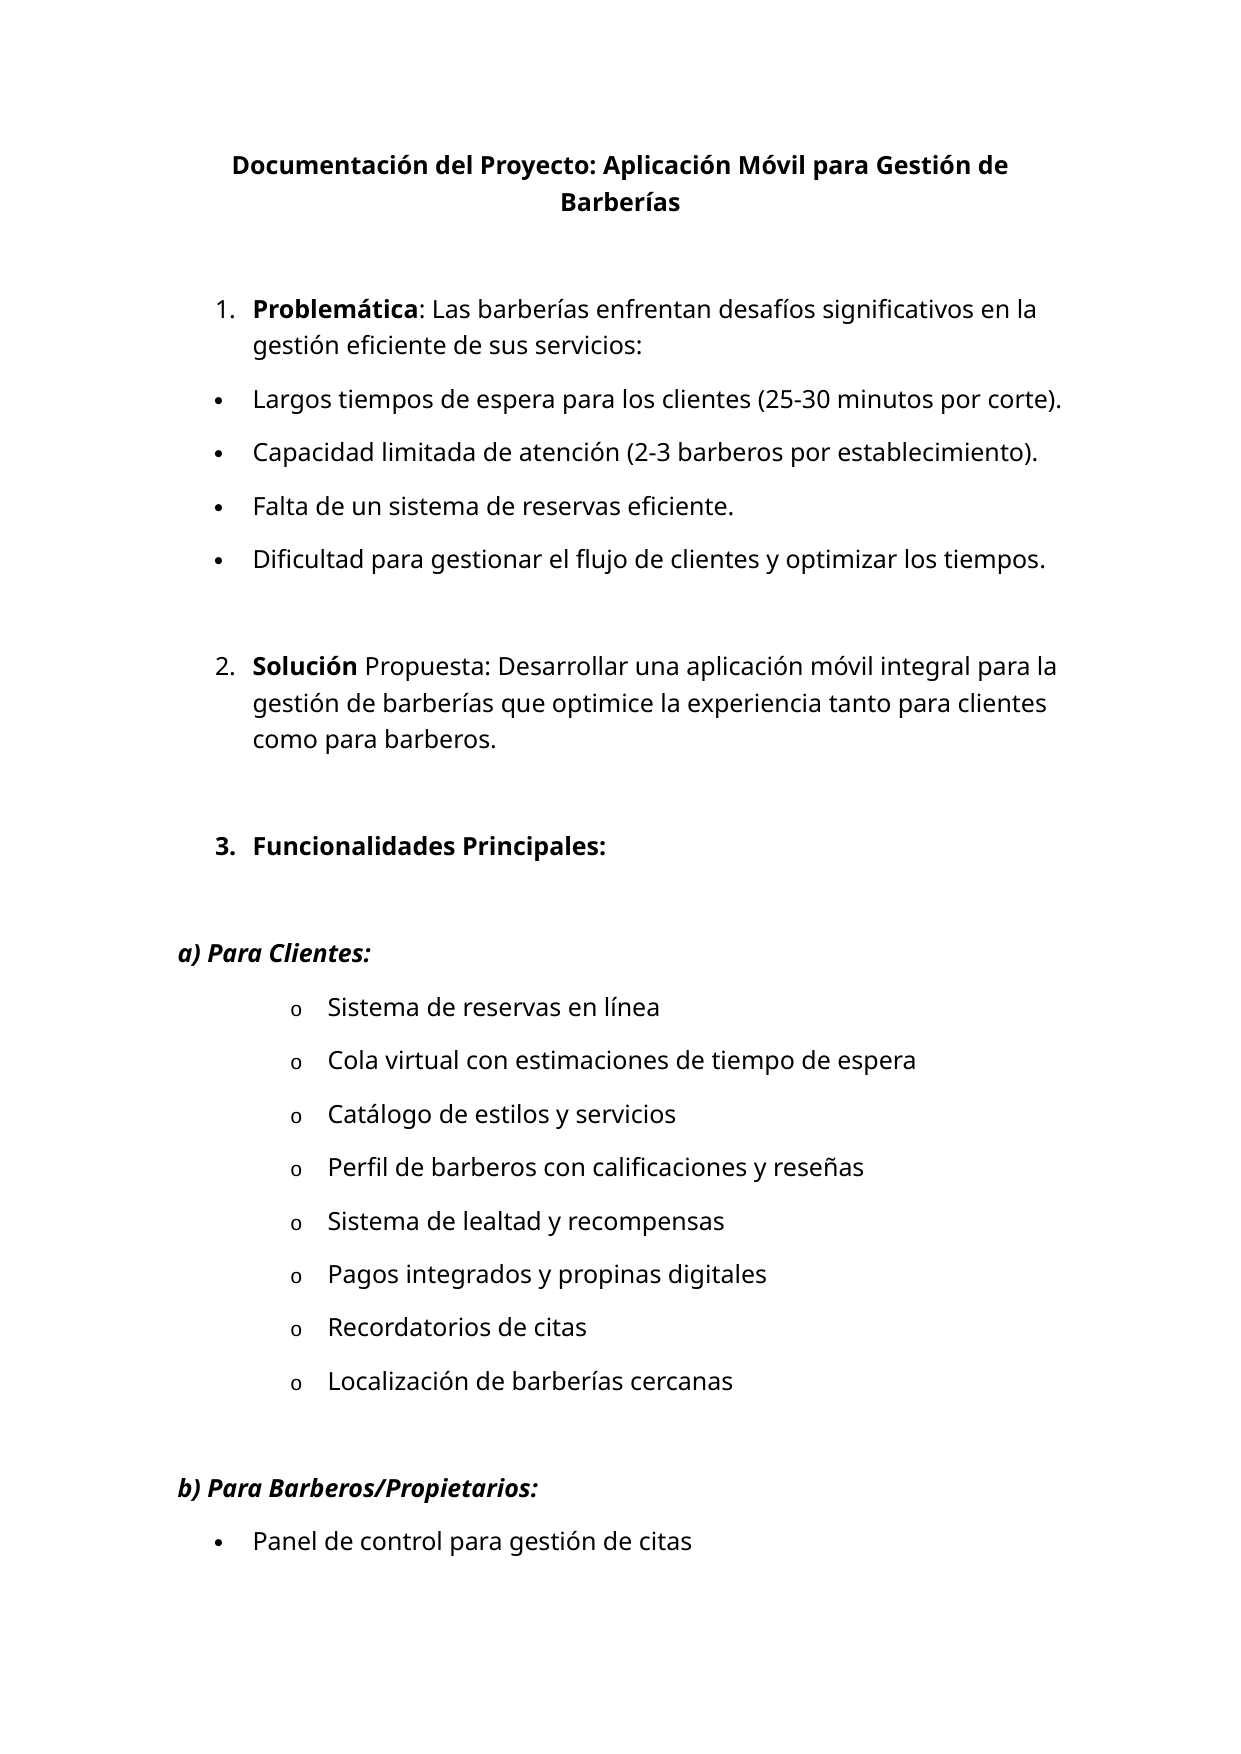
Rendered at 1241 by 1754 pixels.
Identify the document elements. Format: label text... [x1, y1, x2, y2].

list Capacidad limitada de atención (2-3 barberos por establecimiento). [215, 435, 1063, 469]
list Largos tiempos de espera para los clientes (25-30 minutos por corte). [215, 381, 1063, 416]
list Panel de control para gestión de citas [215, 1524, 1063, 1558]
list Funcionalidades Principales: [215, 829, 1063, 863]
text Documentación del Proyecto: Aplicación Móvil para Gestión de Barberías [177, 148, 1063, 218]
text b) Para Barberos/Propietarios: [177, 1470, 1063, 1504]
list Perfil de barberos con calificaciones y reseñas [290, 1150, 1063, 1184]
list Falta de un sistema de reservas eficiente. [215, 488, 1063, 522]
list Problemática: Las barberías enfrentan desafíos significativos en la gestión eficiente de sus servicios: [215, 291, 1063, 362]
list Cola virtual con estimaciones de tiempo de espera [290, 1043, 1063, 1077]
list Solución Propuesta: Desarrollar una aplicación móvil integral para la gestión de barberías que optimice la experiencia tanto para clientes como para barberos. [215, 649, 1063, 756]
list Sistema de reservas en línea [290, 989, 1063, 1023]
list Pagos integrados y propinas digitales [290, 1257, 1063, 1291]
list Catálogo de estilos y servicios [290, 1096, 1063, 1130]
list Sistema de lealtad y recompensas [290, 1203, 1063, 1237]
list Localización de barberías cercanas [290, 1363, 1063, 1397]
text a) Para Clientes: [177, 936, 1063, 970]
list Recordatorios de citas [290, 1310, 1063, 1344]
list Dificultad para gestionar el flujo de clientes y optimizar los tiempos. [215, 542, 1063, 576]
